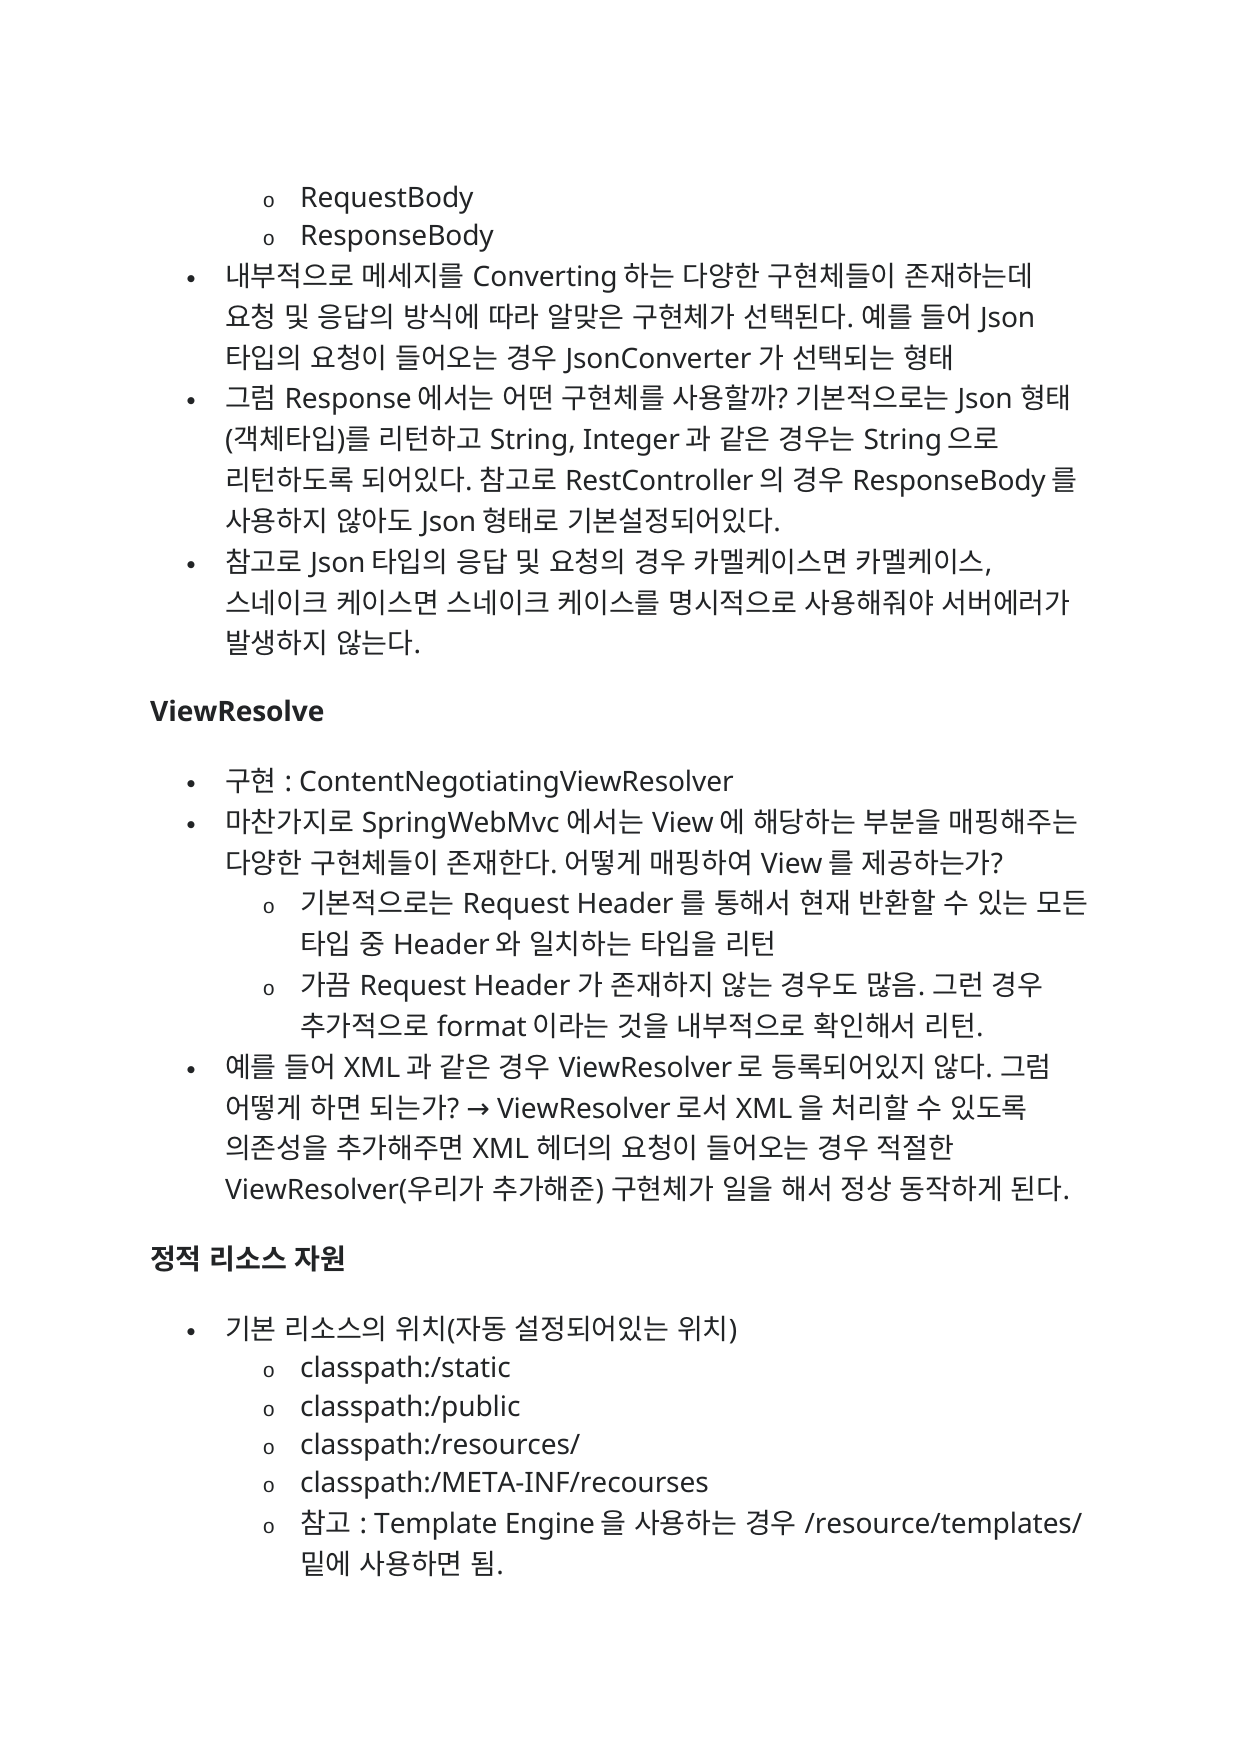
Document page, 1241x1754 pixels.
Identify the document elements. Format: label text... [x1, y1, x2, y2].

list 기본 리소스의 위치(자동 설정되어있는 위치) [187, 1307, 1090, 1348]
list 참고 : Template Engine을 사용하는 경우 /resource/templates/ 밑에 사용하면 됨. [262, 1501, 1090, 1583]
list 예를 들어 XML과 같은 경우 ViewResolver로 등록되어있지 않다. 그럼 어떻게 하면 되는가? → ViewResolver로서 XML을 처리할 수 있도록 의존성을 추가해주면 XML 헤더의 요청이 들어오는 경우 적절한 ViewResolver(우리가 추가해준) 구현체가 일을 해서 정상 동작하게 된다. [187, 1044, 1090, 1208]
text 정적 리소스 자원 [150, 1237, 1090, 1278]
list classpath:/public [262, 1386, 1090, 1424]
list 기본적으로는 Request Header 를 통해서 현재 반환할 수 있는 모든 타입 중 Header와 일치하는 타입을 리턴 [262, 881, 1090, 963]
text ViewResolve [150, 691, 1090, 729]
list 내부적으로 메세지를 Converting하는 다양한 구현체들이 존재하는데 요청 및 응답의 방식에 따라 알맞은 구현체가 선택된다. 예를 들어 Json 타입의 요청이 들어오는 경우 JsonConverter 가 선택되는 형태 [187, 254, 1090, 376]
list 마찬가지로 SpringWebMvc 에서는 View에 해당하는 부분을 매핑해주는 다양한 구현체들이 존재한다. 어떻게 매핑하여 View를 제공하는가? [187, 799, 1090, 881]
list 가끔 Request Header 가 존재하지 않는 경우도 많음. 그런 경우 추가적으로 format이라는 것을 내부적으로 확인해서 리턴. [262, 963, 1090, 1044]
list RequestBody [262, 177, 1090, 216]
list classpath:/META-INF/recourses [262, 1463, 1090, 1501]
list 구현 : ContentNegotiatingViewResolver [187, 759, 1090, 799]
list 그럼 Response에서는 어떤 구현체를 사용할까? 기본적으로는 Json 형태(객체타입)를 리턴하고 String, Integer과 같은 경우는 String으로 리턴하도록 되어있다. 참고로 RestController의 경우 ResponseBody를 사용하지 않아도 Json형태로 기본설정되어있다. [187, 376, 1090, 540]
list classpath:/resources/ [262, 1424, 1090, 1463]
list ResponseBody [262, 216, 1090, 254]
list classpath:/static [262, 1348, 1090, 1386]
list 참고로 Json타입의 응답 및 요청의 경우 카멜케이스면 카멜케이스, 스네이크 케이스면 스네이크 케이스를 명시적으로 사용해줘야 서버에러가 발생하지 않는다. [187, 540, 1090, 662]
